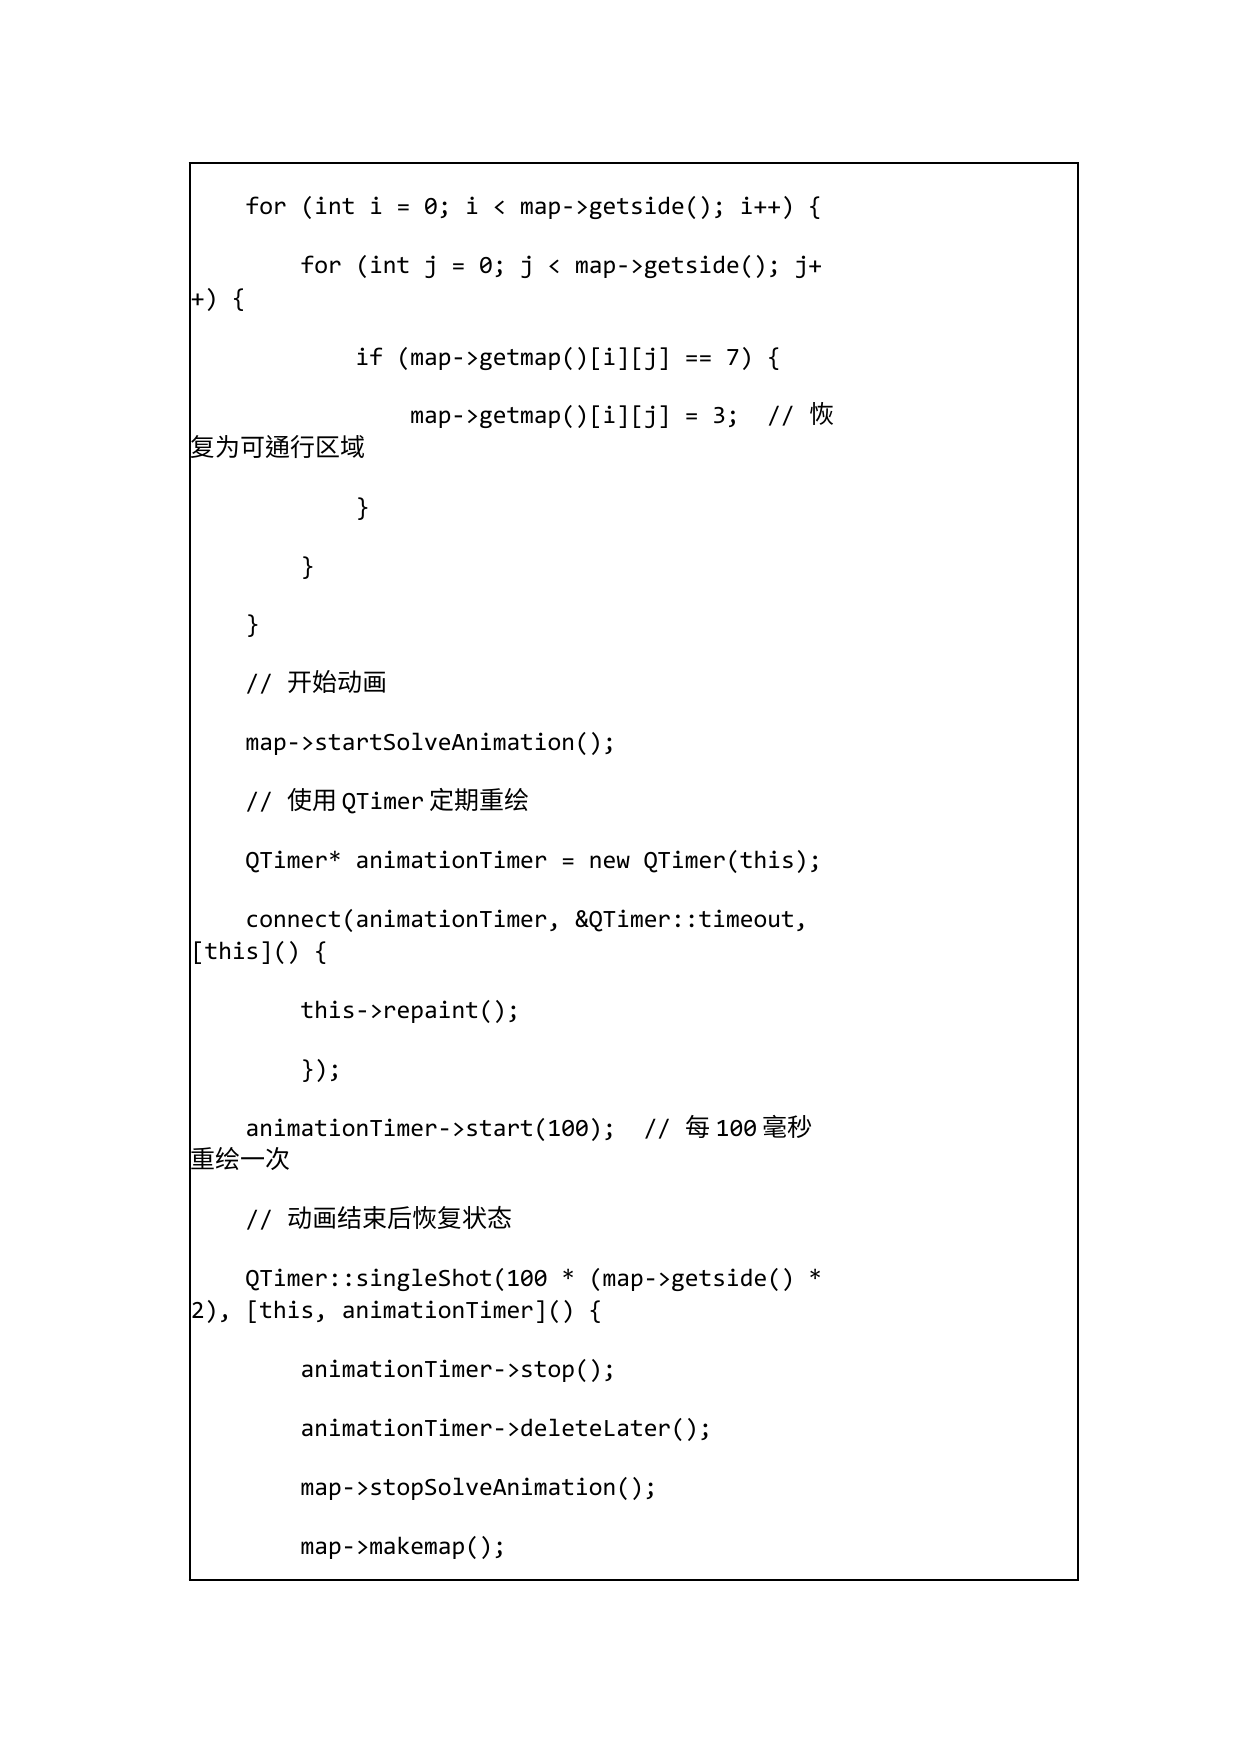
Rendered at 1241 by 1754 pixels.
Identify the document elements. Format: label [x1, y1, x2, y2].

table_cell [191, 164, 1077, 1579]
